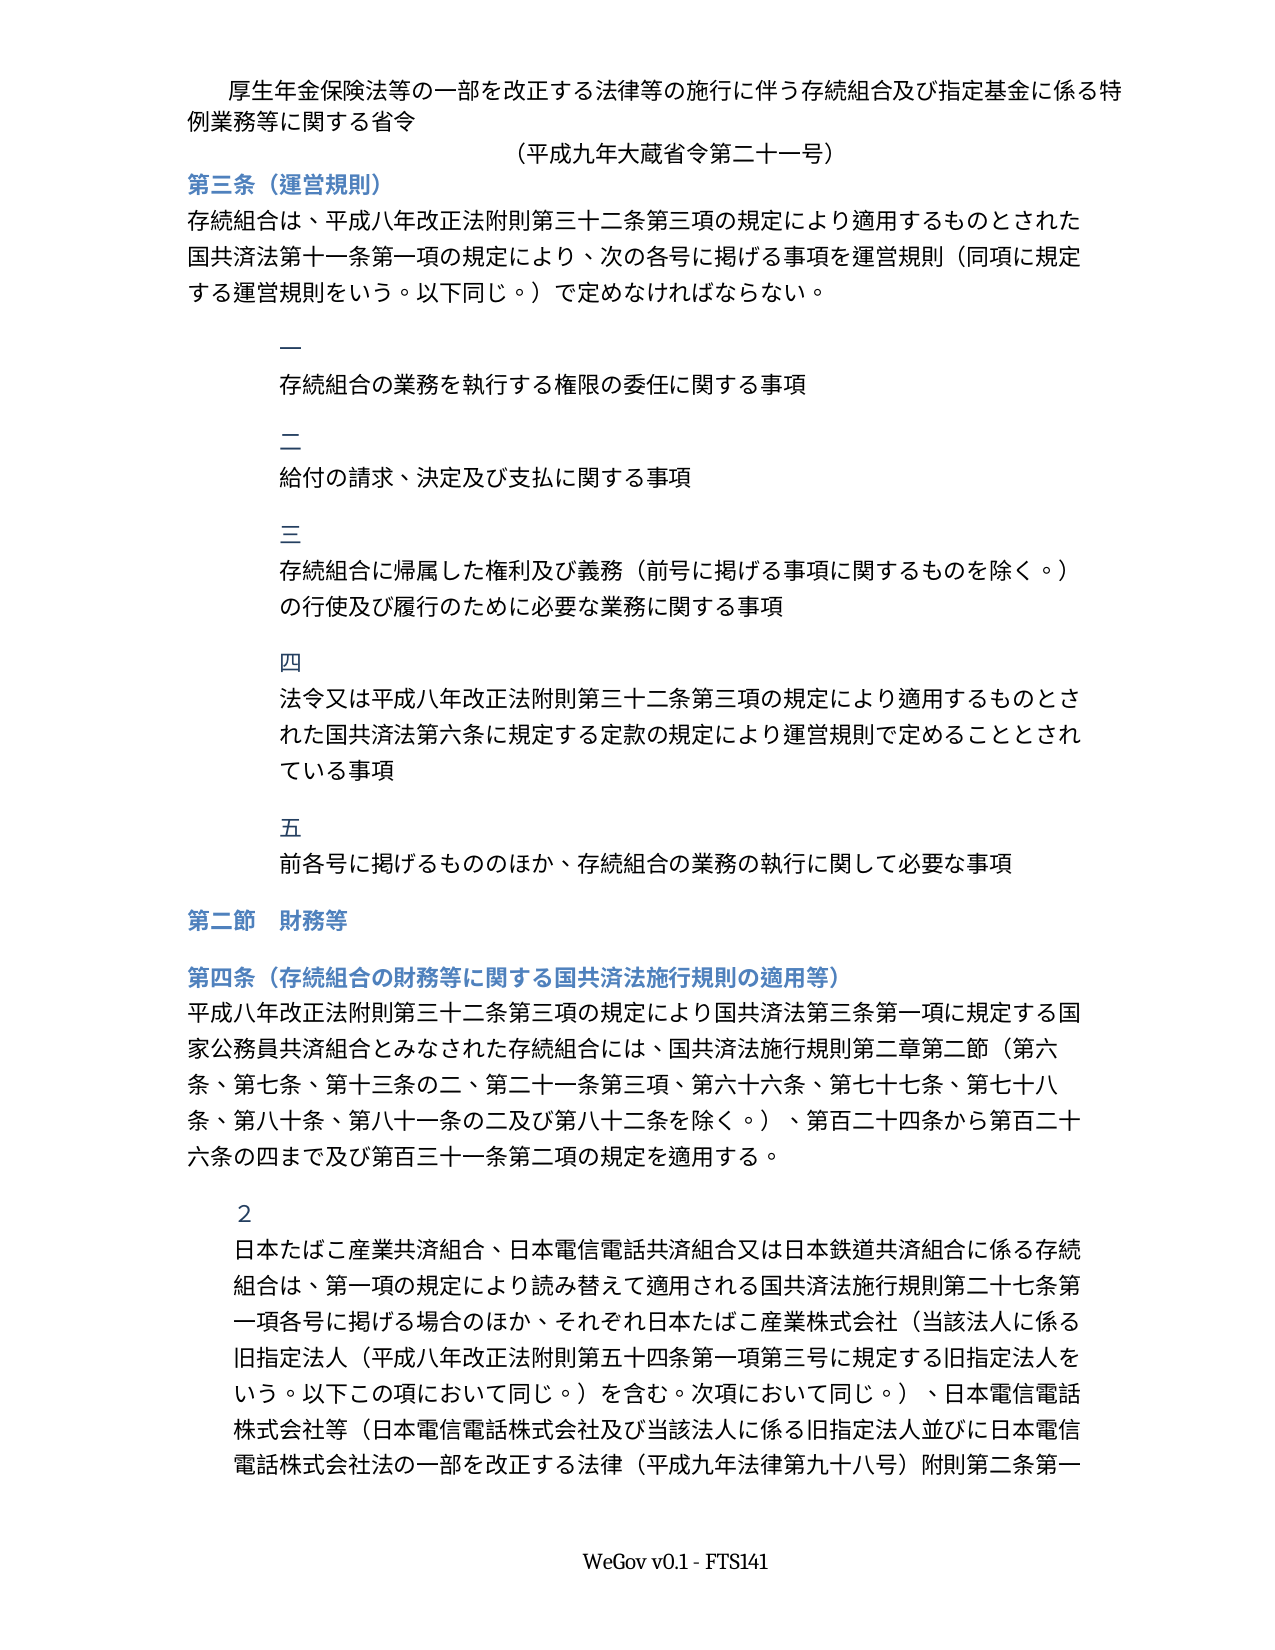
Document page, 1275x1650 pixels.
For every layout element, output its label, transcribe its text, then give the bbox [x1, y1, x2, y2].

subtitle 五 [279, 812, 1087, 843]
subtitle 一 [279, 333, 1087, 364]
subtitle 第三条（運営規則） [187, 169, 1087, 200]
text 存続組合は、平成八年改正法附則第三十二条第三項の規定により適用するものとされた国共済法第十一条第一項の規定により、次の各号に掲げる事項を運営規則（同項に規定する運営規則をいう。以下同じ。）で定めなければならない。 [187, 205, 1087, 308]
subtitle ２ [233, 1198, 1087, 1229]
subtitle 第四条（存続組合の財務等に関する国共済法施行規則の適用等） [187, 961, 1087, 993]
subtitle 二 [279, 426, 1087, 457]
subtitle 四 [279, 647, 1087, 679]
text 存続組合の業務を執行する権限の委任に関する事項 [279, 369, 1087, 401]
text 平成八年改正法附則第三十二条第三項の規定により国共済法第三条第一項に規定する国家公務員共済組合とみなされた存続組合には、国共済法施行規則第二章第二節（第六条、第七条、第十三条の二、第二十一条第三項、第六十六条、第七十七条、第七十八条、第八十条、第八十一条の二及び第八十二条を除く。）、第百二十四条から第百二十六条の四まで及び第百三十一条第二項の規定を適用する。 [187, 997, 1087, 1172]
text 前各号に掲げるもののほか、存続組合の業務の執行に関して必要な事項 [279, 848, 1087, 879]
text 給付の請求、決定及び支払に関する事項 [279, 462, 1087, 493]
text 存続組合に帰属した権利及び義務（前号に掲げる事項に関するものを除く。）の行使及び履行のために必要な業務に関する事項 [279, 555, 1087, 622]
text 法令又は平成八年改正法附則第三十二条第三項の規定により適用するものとされた国共済法第六条に規定する定款の規定により運営規則で定めることとされている事項 [279, 683, 1087, 786]
subtitle 第二節 財務等 [187, 905, 1087, 936]
subtitle 三 [279, 519, 1087, 550]
